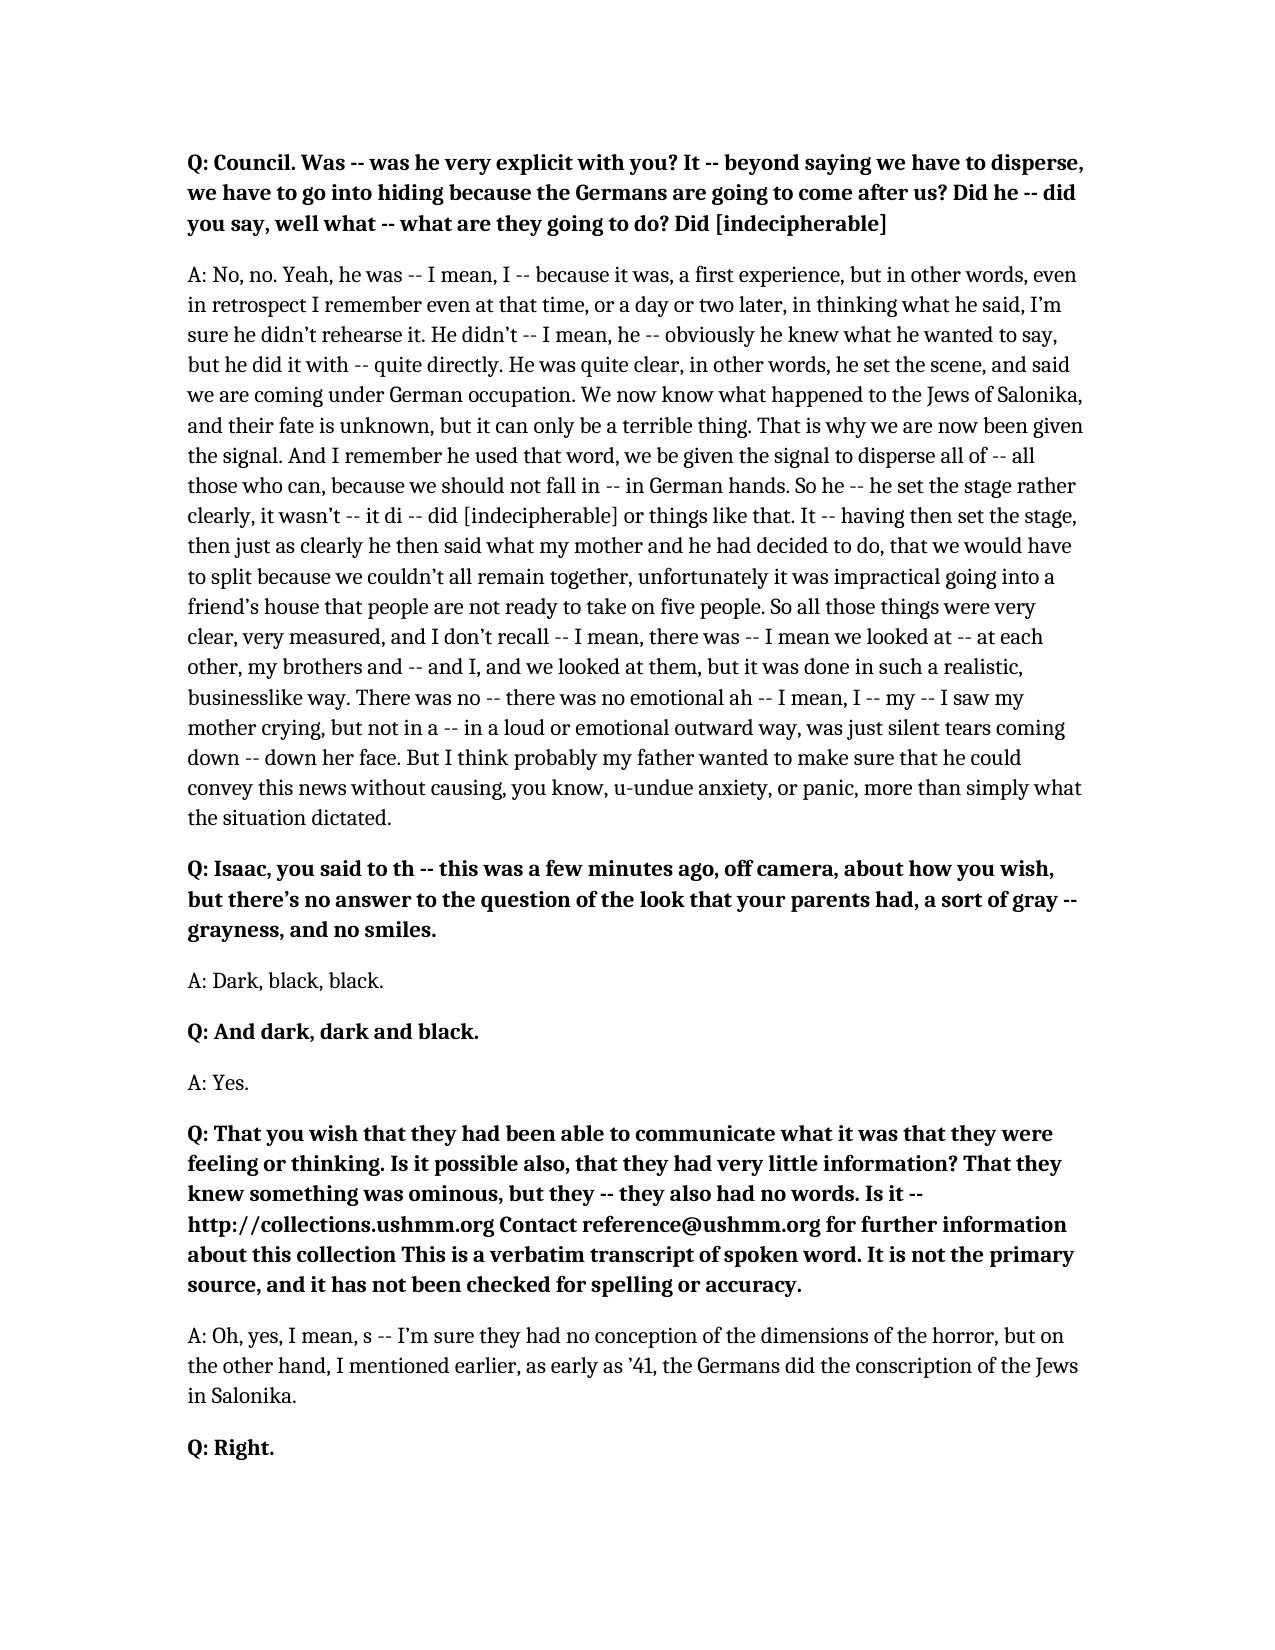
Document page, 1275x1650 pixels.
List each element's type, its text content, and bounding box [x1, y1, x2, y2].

text Q: That you wish that they had been able to communicate what it was that they were feeling or thinking. Is it possible also, that they had very little information? That they knew something was ominous, but they -- they also had no words. Is it -- http://collections.ushmm.org Contact reference@ushmm.org for further information about this collection This is a verbatim transcript of spoken word. It is not the primary source, and it has not been checked for spelling or accuracy. [187, 1121, 1087, 1298]
text Q: Council. Was -- was he very explicit with you? It -- beyond saying we have to disperse, we have to go into hiding because the Germans are going to come after us? Did he -- did you say, well what -- what are they going to do? Did [indecipherable] [187, 150, 1087, 237]
text Q: Isaac, you said to th -- this was a few minutes ago, off camera, about how you wish, but there’s no answer to the question of the look that your parents had, a sort of gray -- grayness, and no smiles. [187, 856, 1087, 943]
text A: Dark, black, black. [187, 968, 1087, 994]
text A: Oh, yes, I mean, s -- I’m sure they had no conception of the dimensions of the horror, but on the other hand, I mentioned earlier, as early as ’41, the Germans did the conscription of the Jews in Salonika. [187, 1323, 1087, 1410]
text A: No, no. Yeah, he was -- I mean, I -- because it was, a first experience, but in other words, even in retrospect I remember even at that time, or a day or two later, in thinking what he said, I’m sure he didn’t rehearse it. He didn’t -- I mean, he -- obviously he knew what he wanted to say, but he did it with -- quite directly. He was quite clear, in other words, he set the scene, and said we are coming under German occupation. We now know what happened to the Jews of Salonika, and their fate is unknown, but it can only be a terrible thing. That is why we are now been given the signal. And I remember he used that word, we be given the signal to disperse all of -- all those who can, because we should not fall in -- in German hands. So he -- he set the stage rather clearly, it wasn’t -- it di -- did [indecipherable] or things like that. It -- having then set the stage, then just as clearly he then said what my mother and he had decided to do, that we would have to split because we couldn’t all remain together, unfortunately it was impractical going into a friend’s house that people are not ready to take on five people. So all those things were very clear, very measured, and I don’t recall -- I mean, there was -- I mean we looked at -- at each other, my brothers and -- and I, and we looked at them, but it was done in such a realistic, businesslike way. There was no -- there was no emotional ah -- I mean, I -- my -- I saw my mother crying, but not in a -- in a loud or emotional outward way, was just silent tears coming down -- down her face. But I think probably my father wanted to make sure that he could convey this news without causing, you know, u-undue anxiety, or panic, more than simply what the situation dictated. [187, 261, 1087, 832]
text Q: And dark, dark and black. [187, 1019, 1087, 1045]
text A: Yes. [187, 1070, 1087, 1096]
text Q: Right. [187, 1434, 1087, 1461]
